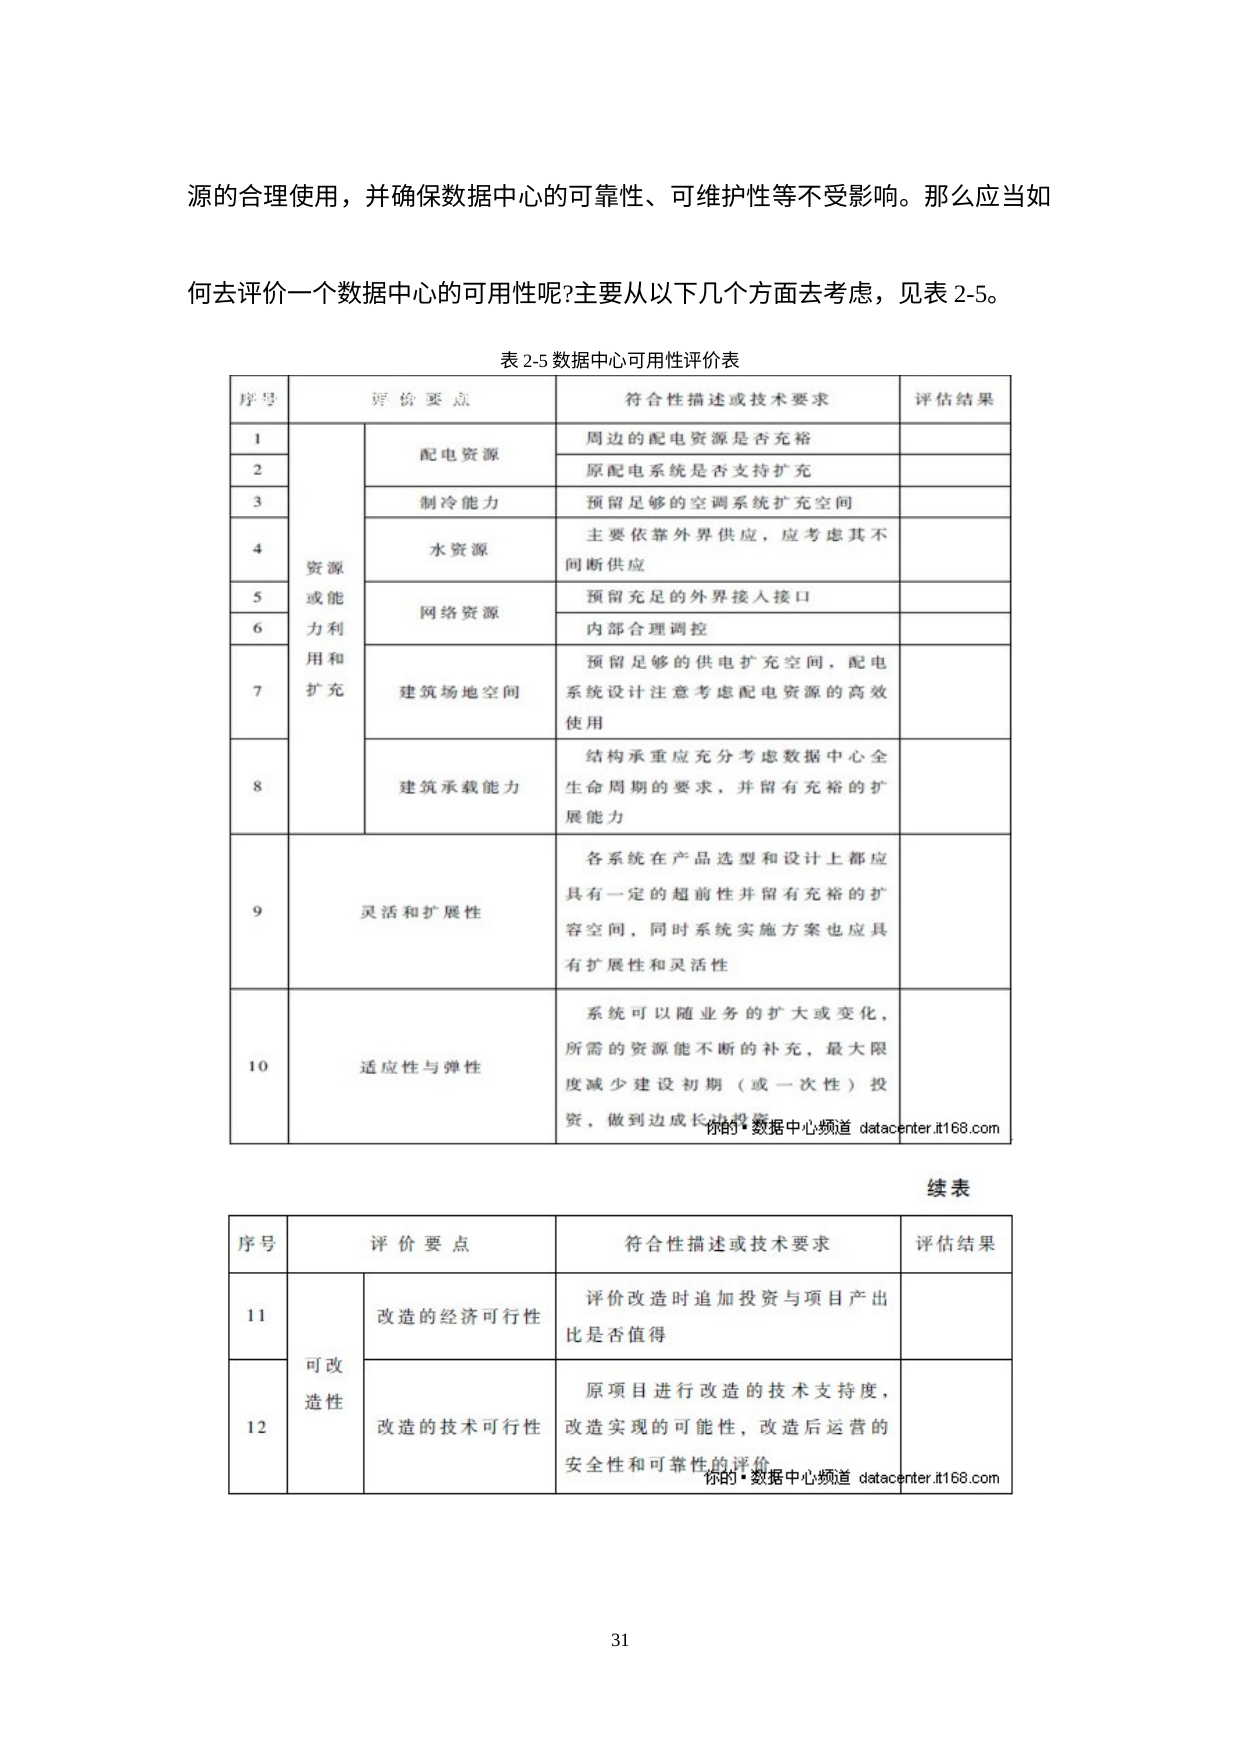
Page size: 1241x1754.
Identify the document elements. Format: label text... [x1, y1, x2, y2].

text 表2-5 数据中心可用性评价表 [187, 343, 1053, 375]
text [187, 162, 1053, 324]
picture [227, 375, 1013, 1146]
picture [227, 1170, 1013, 1496]
